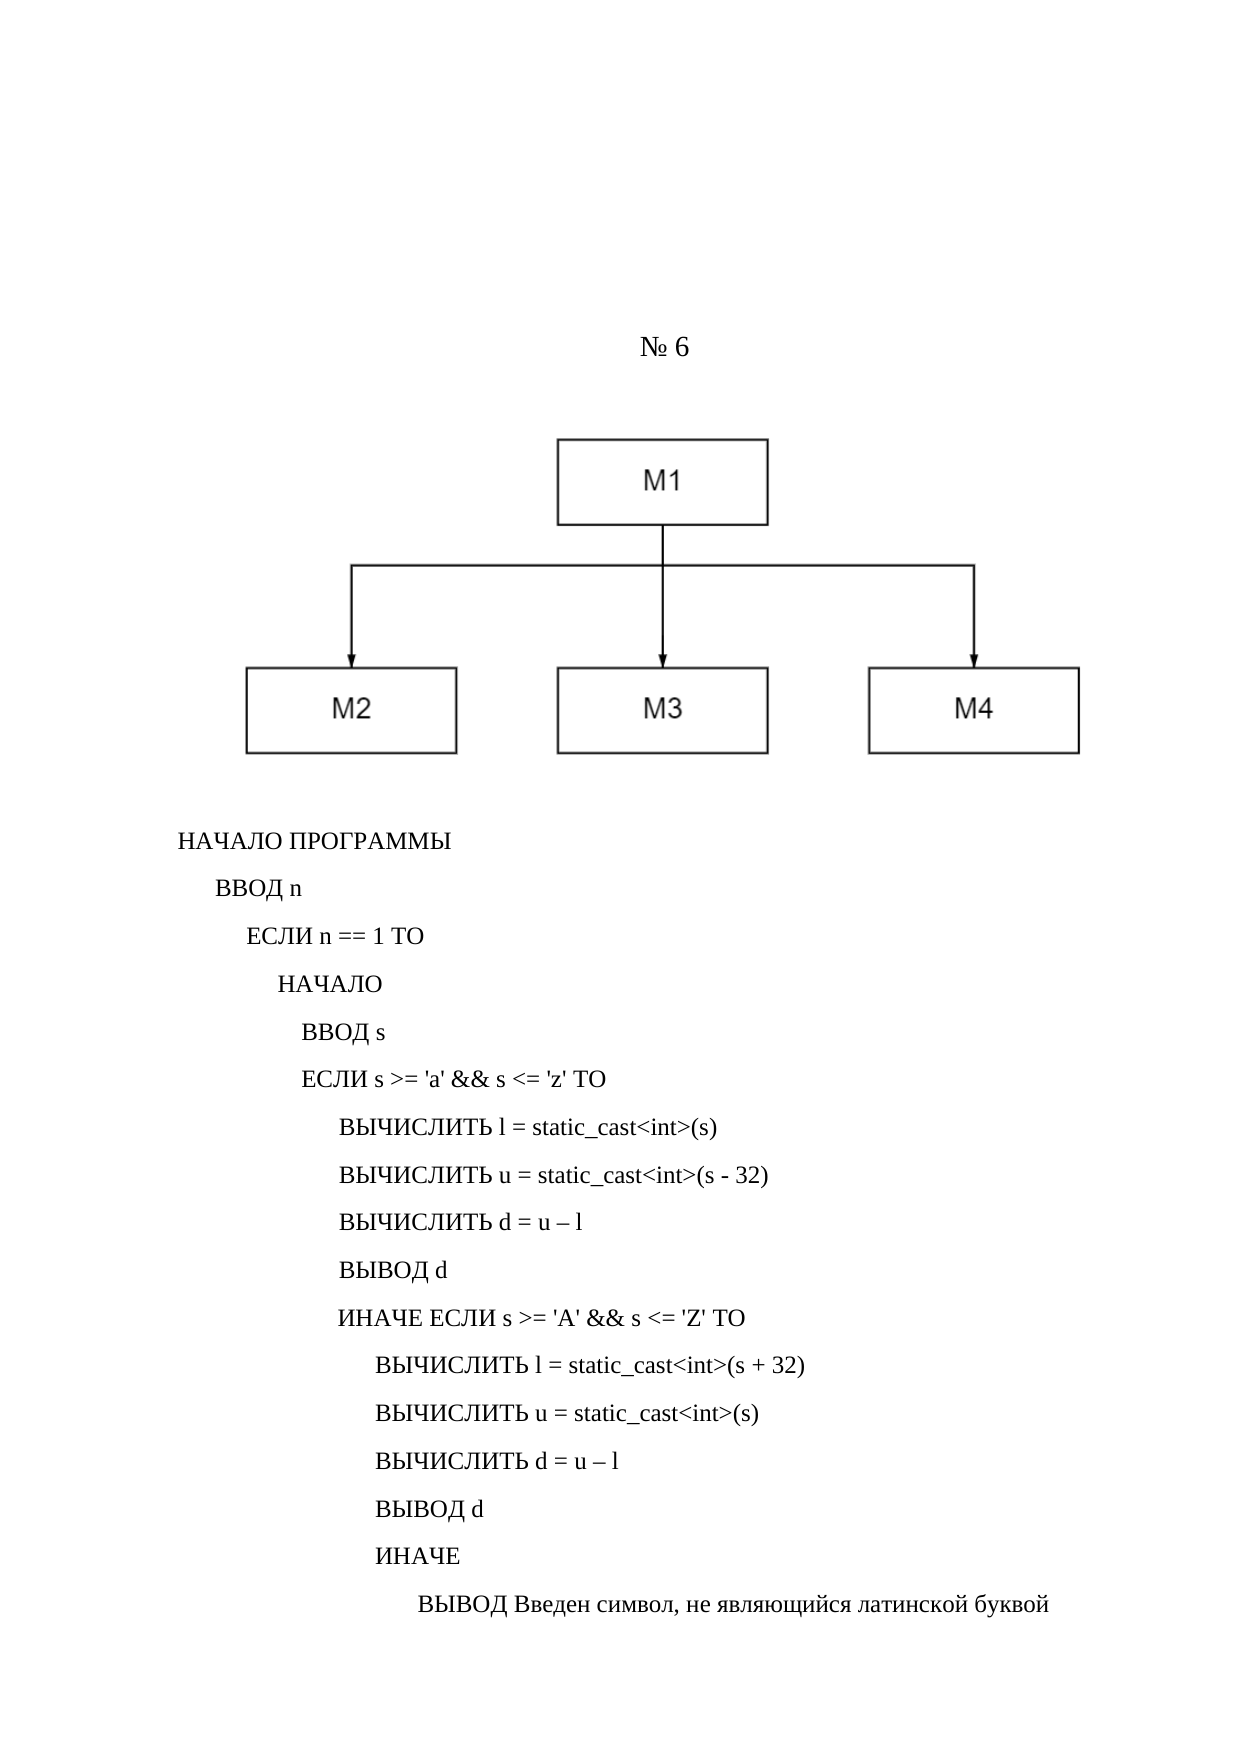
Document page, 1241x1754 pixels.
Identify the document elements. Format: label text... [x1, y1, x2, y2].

text № 6 [177, 329, 1152, 363]
text ИНАЧЕ ЕСЛИ s >= 'A' && s <= 'Z' ТО [177, 1303, 1152, 1332]
text ВЫВОД d [177, 1494, 1152, 1522]
text ИНАЧЕ [177, 1541, 1152, 1570]
text НАЧАЛО [177, 969, 1152, 998]
text ВЫВОД d [177, 1255, 1152, 1284]
text ВЫЧИСЛИТЬ l = static_cast<int>(s) [177, 1112, 1152, 1141]
picture [177, 382, 1152, 807]
text НАЧАЛО ПРОГРАММЫ [177, 826, 1152, 854]
text ВВОД n [177, 873, 1152, 902]
text ВЫЧИСЛИТЬ d = u – l [177, 1207, 1152, 1236]
text ВЫЧИСЛИТЬ u = static_cast<int>(s - 32) [177, 1160, 1152, 1188]
text ВЫВОД Введен символ, не являющийся латинской буквой [177, 1589, 1152, 1618]
text ВВОД s [177, 1017, 1152, 1045]
text ВЫЧИСЛИТЬ u = static_cast<int>(s) [177, 1398, 1152, 1427]
text ВЫЧИСЛИТЬ d = u – l [177, 1446, 1152, 1475]
text ЕСЛИ s >= 'a' && s <= 'z' ТО [177, 1064, 1152, 1093]
text ЕСЛИ n == 1 ТО [177, 921, 1152, 950]
text ВЫЧИСЛИТЬ l = static_cast<int>(s + 32) [177, 1351, 1152, 1379]
